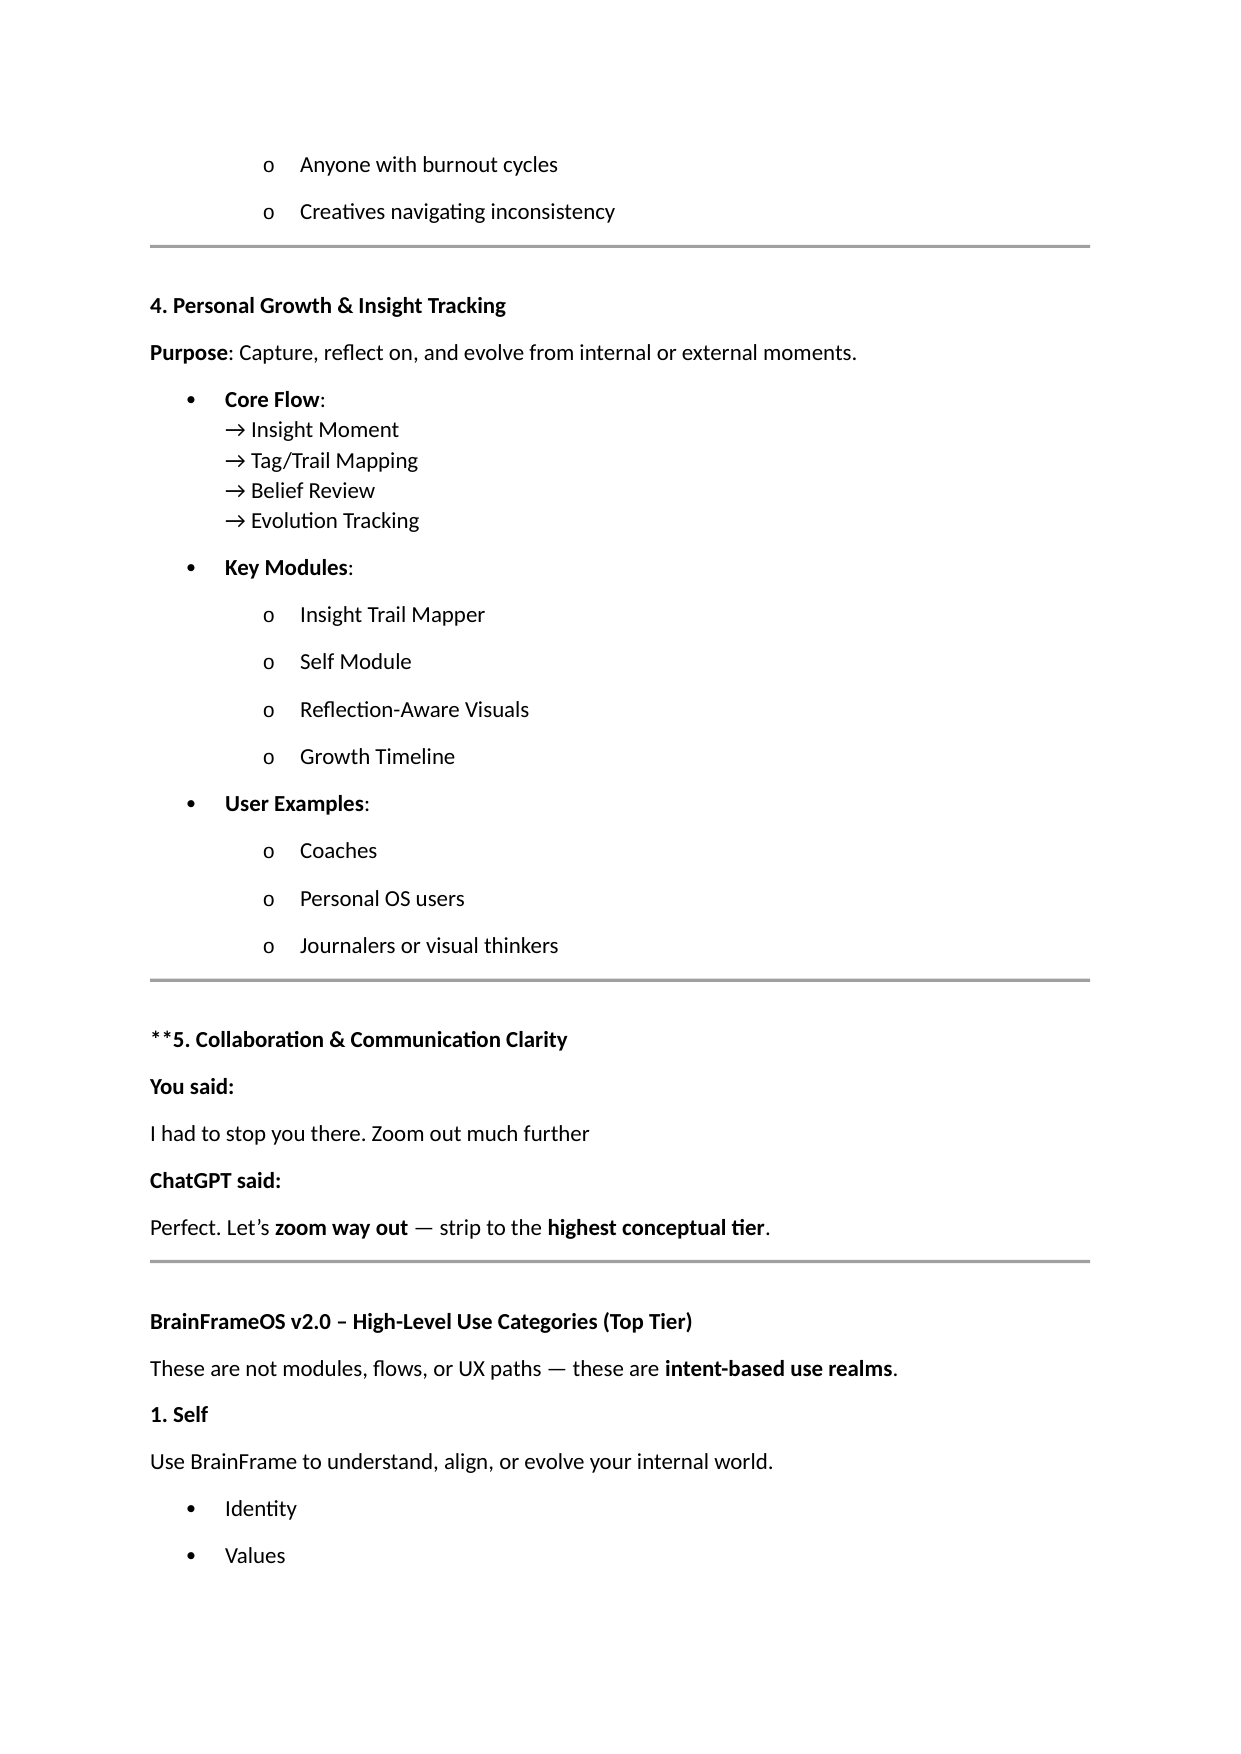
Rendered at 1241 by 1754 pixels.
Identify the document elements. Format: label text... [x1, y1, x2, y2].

text Purpose: Capture, reflect on, and evolve from internal or external moments. [150, 338, 1090, 367]
text BrainFrameOS v2.0 – High-Level Use Categories (Top Tier) [150, 1307, 1090, 1335]
list Reflection-Aware Visuals [262, 695, 1090, 723]
list Identity [187, 1494, 1090, 1522]
text 4. Personal Growth & Insight Tracking [150, 292, 1090, 320]
text These are not modules, flows, or UX paths — these are intent-based use realms. [150, 1354, 1090, 1382]
list Insight Trail Mapper [262, 600, 1090, 628]
list Anyone with burnout cycles [262, 150, 1090, 178]
list Key Modules: [187, 553, 1090, 581]
list Creatives navigating inconsistency [262, 197, 1090, 226]
list Growth Timeline [262, 742, 1090, 771]
list Values [187, 1541, 1090, 1569]
text I had to stop you there. Zoom out much further [150, 1119, 1090, 1147]
text Perfect. Let’s zoom way out — strip to the highest conceptual tier. [150, 1213, 1090, 1241]
list Personal OS users [262, 884, 1090, 912]
list Coaches [262, 836, 1090, 865]
text ChatGPT said: [150, 1166, 1090, 1194]
text 1. Self [150, 1401, 1090, 1428]
list Core Flow: → Insight Moment → Tag/Trail Mapping → Belief Review → Evolution Tracking [187, 385, 1090, 534]
text Use BrainFrame to understand, align, or evolve your internal world. [150, 1447, 1090, 1475]
list User Examples: [187, 789, 1090, 818]
text You said: [150, 1072, 1090, 1100]
text **5. Collaboration & Communication Clarity [150, 1026, 1090, 1053]
list Journalers or visual thinkers [262, 931, 1090, 960]
list Self Module [262, 647, 1090, 676]
